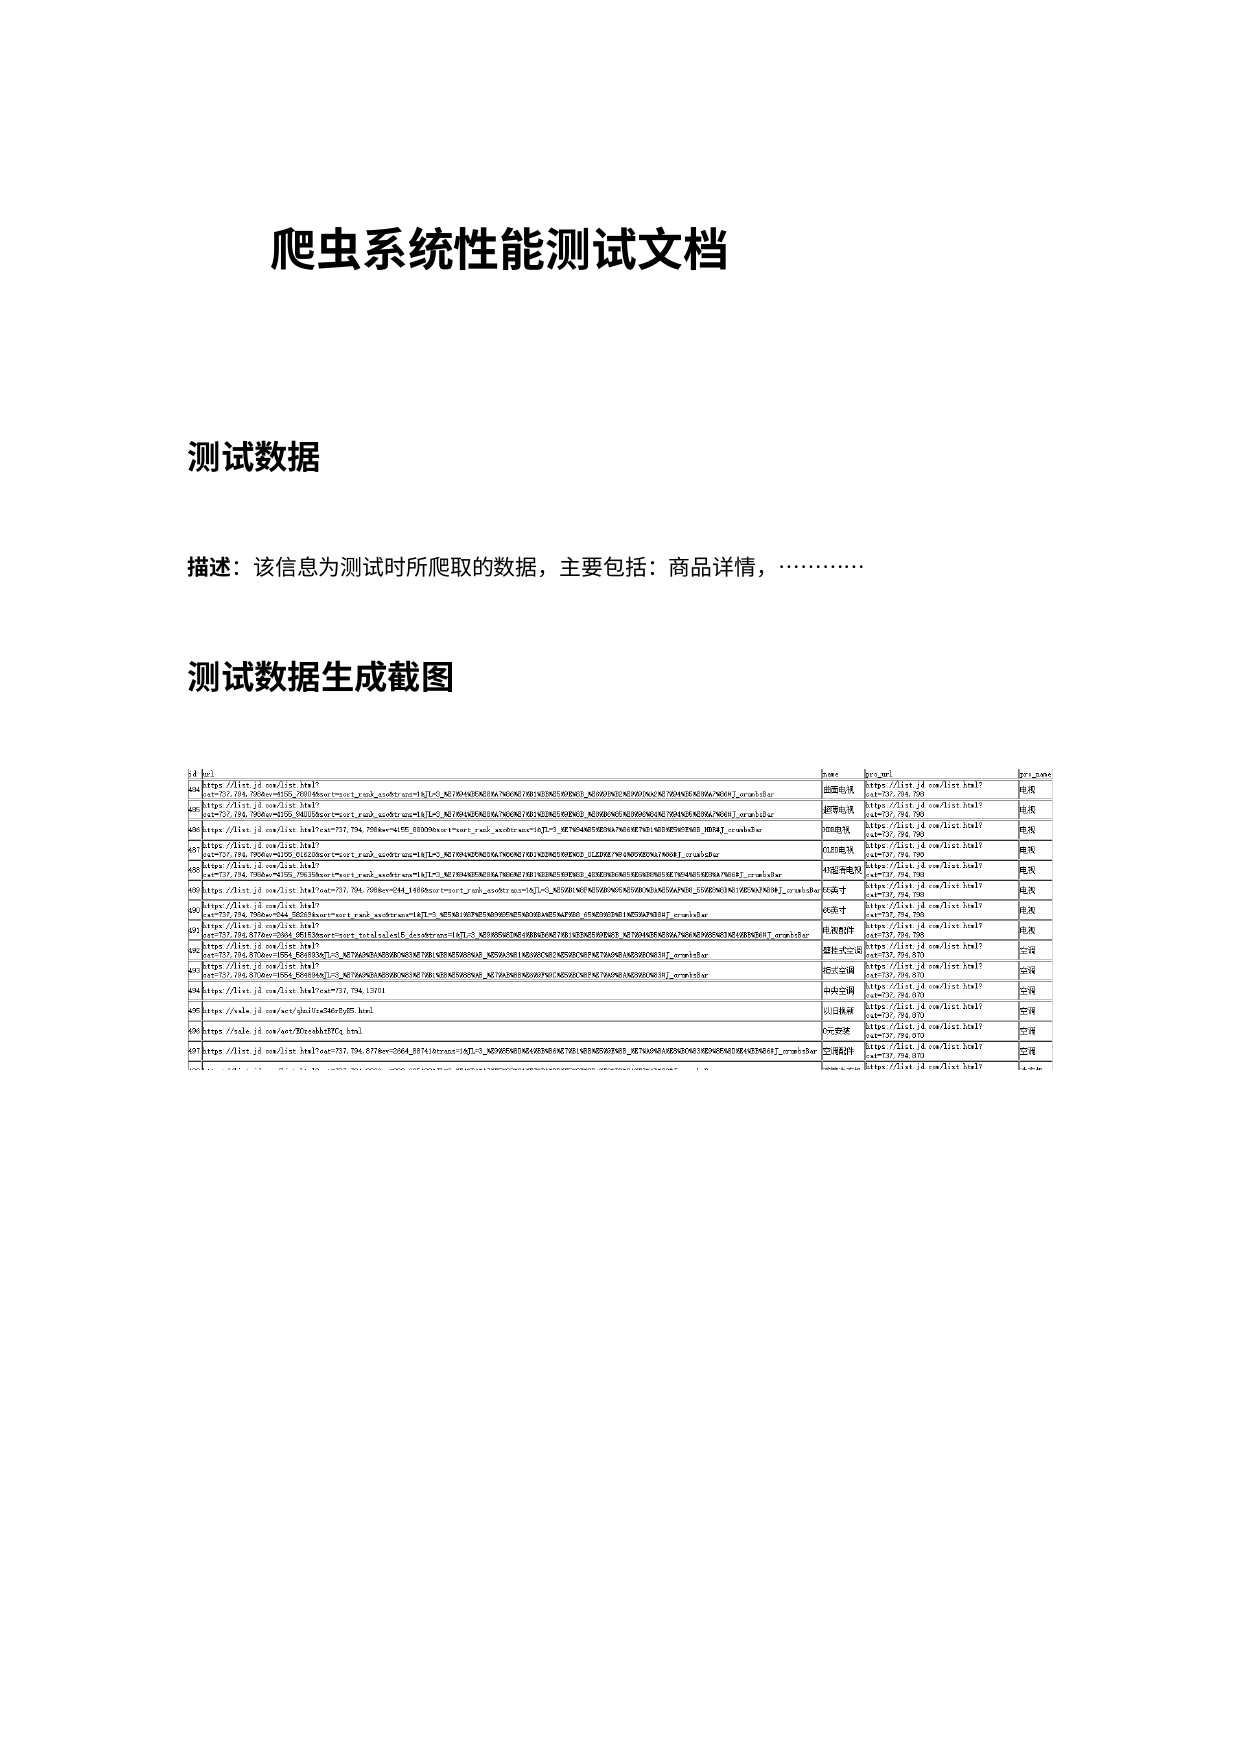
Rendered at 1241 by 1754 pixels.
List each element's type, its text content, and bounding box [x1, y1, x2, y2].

subtitle 测试数据生成截图 [187, 642, 1053, 707]
subtitle 爬虫系统性能测试文档 [187, 197, 1053, 295]
text 描述：该信息为测试时所爬取的数据，主要包括：商品详情，………… [187, 550, 1053, 582]
picture [187, 769, 1053, 1070]
subtitle 测试数据 [187, 423, 1053, 488]
